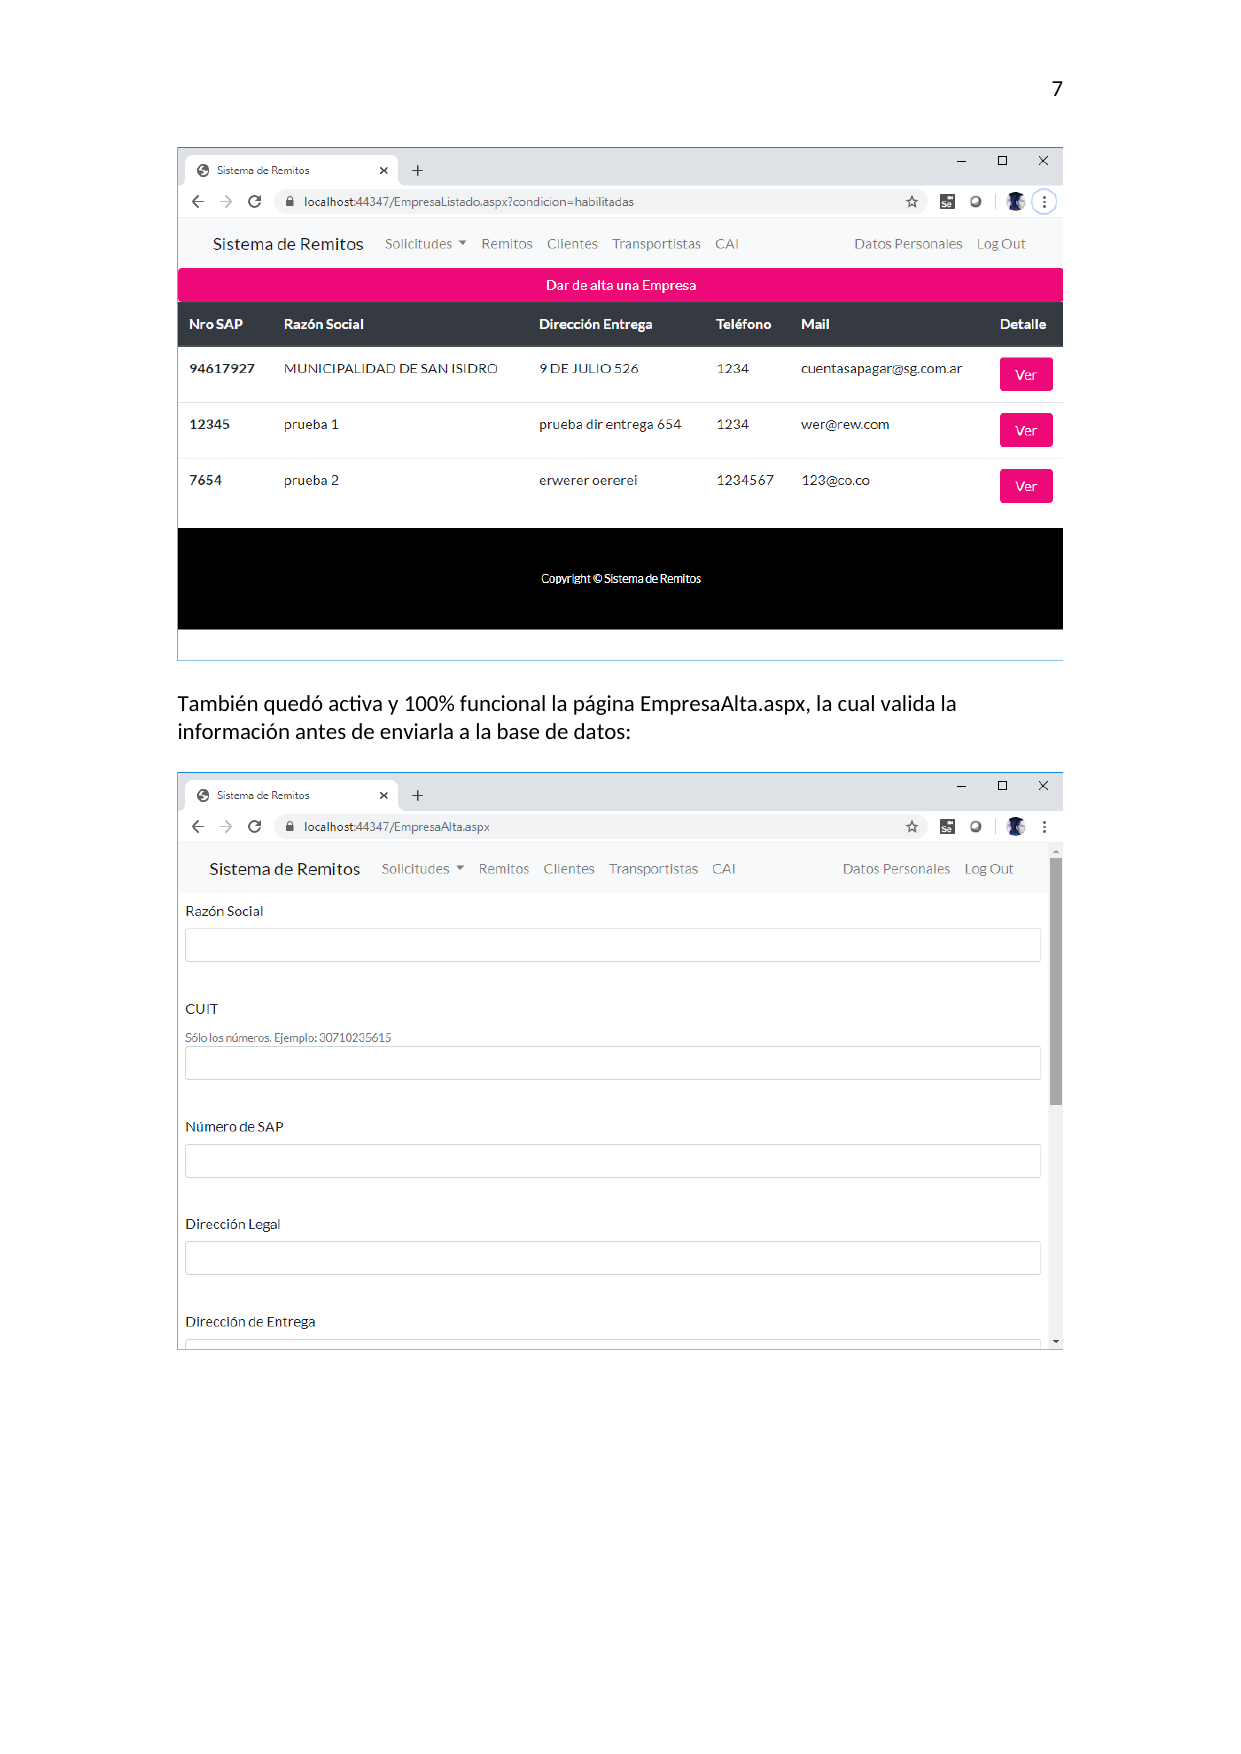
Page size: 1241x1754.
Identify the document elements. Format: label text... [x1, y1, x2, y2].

picture [177, 772, 1063, 1350]
text También quedó activa y 100% funcional la página EmpresaAlta.aspx, la cual valida la información antes de enviarla a la base de datos: [177, 689, 1063, 745]
picture [177, 147, 1063, 661]
